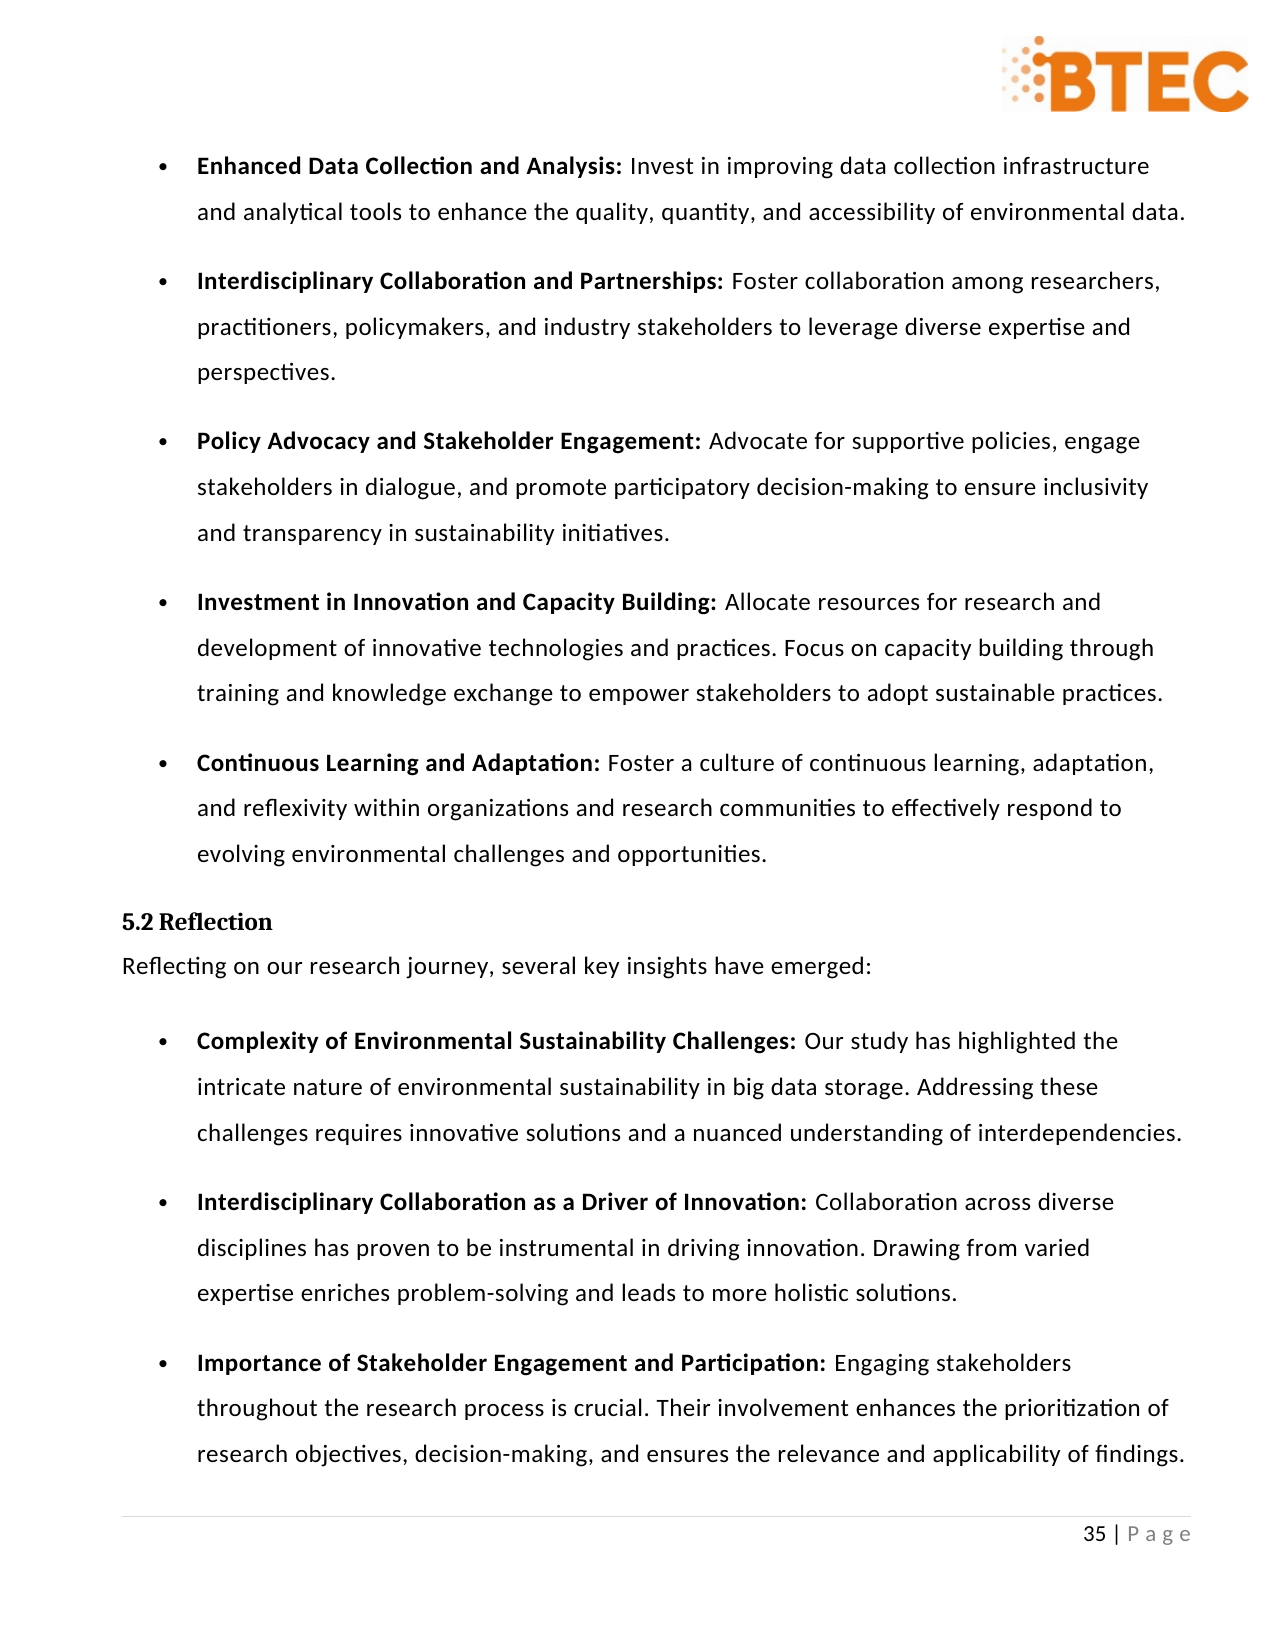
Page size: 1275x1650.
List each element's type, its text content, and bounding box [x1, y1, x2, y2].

list Complexity of Environmental Sustainability Challenges: Our study has highlighted the intricate nature of environmental sustainability in big data storage. Addressing these challenges requires innovative solutions and a nuanced understanding of interdependencies. [159, 1025, 1191, 1147]
list Interdisciplinary Collaboration and Partnerships: Foster collaboration among researchers, practitioners, policymakers, and industry stakeholders to leverage diverse expertise and perspectives. [159, 265, 1191, 387]
list Continuous Learning and Adaptation: Foster a culture of continuous learning, adaptation, and reflexivity within organizations and research communities to effectively respond to evolving environmental challenges and opportunities. [159, 747, 1191, 869]
subtitle 5.2 Reflection [122, 907, 1191, 936]
list Investment in Innovation and Capacity Building: Allocate resources for research and development of innovative technologies and practices. Focus on capacity building through training and knowledge exchange to empower stakeholders to adopt sustainable practices. [159, 586, 1191, 708]
text Reflecting on our research journey, several key insights have emerged: [122, 951, 1191, 981]
list Interdisciplinary Collaboration as a Driver of Innovation: Collaboration across diverse disciplines has proven to be instrumental in driving innovation. Drawing from varied expertise enriches problem-solving and leads to more holistic solutions. [159, 1186, 1191, 1308]
picture [1001, 36, 1249, 112]
list Enhanced Data Collection and Analysis: Invest in improving data collection infrastructure and analytical tools to enhance the quality, quantity, and accessibility of environmental data. [159, 150, 1191, 226]
list Policy Advocacy and Stakeholder Engagement: Advocate for supportive policies, engage stakeholders in dialogue, and promote participatory decision-making to ensure inclusivity and transparency in sustainability initiatives. [159, 426, 1191, 547]
list Importance of Stakeholder Engagement and Participation: Engaging stakeholders throughout the research process is crucial. Their involvement enhances the prioritization of research objectives, decision-making, and ensures the relevance and applicability of findings. [159, 1347, 1191, 1469]
